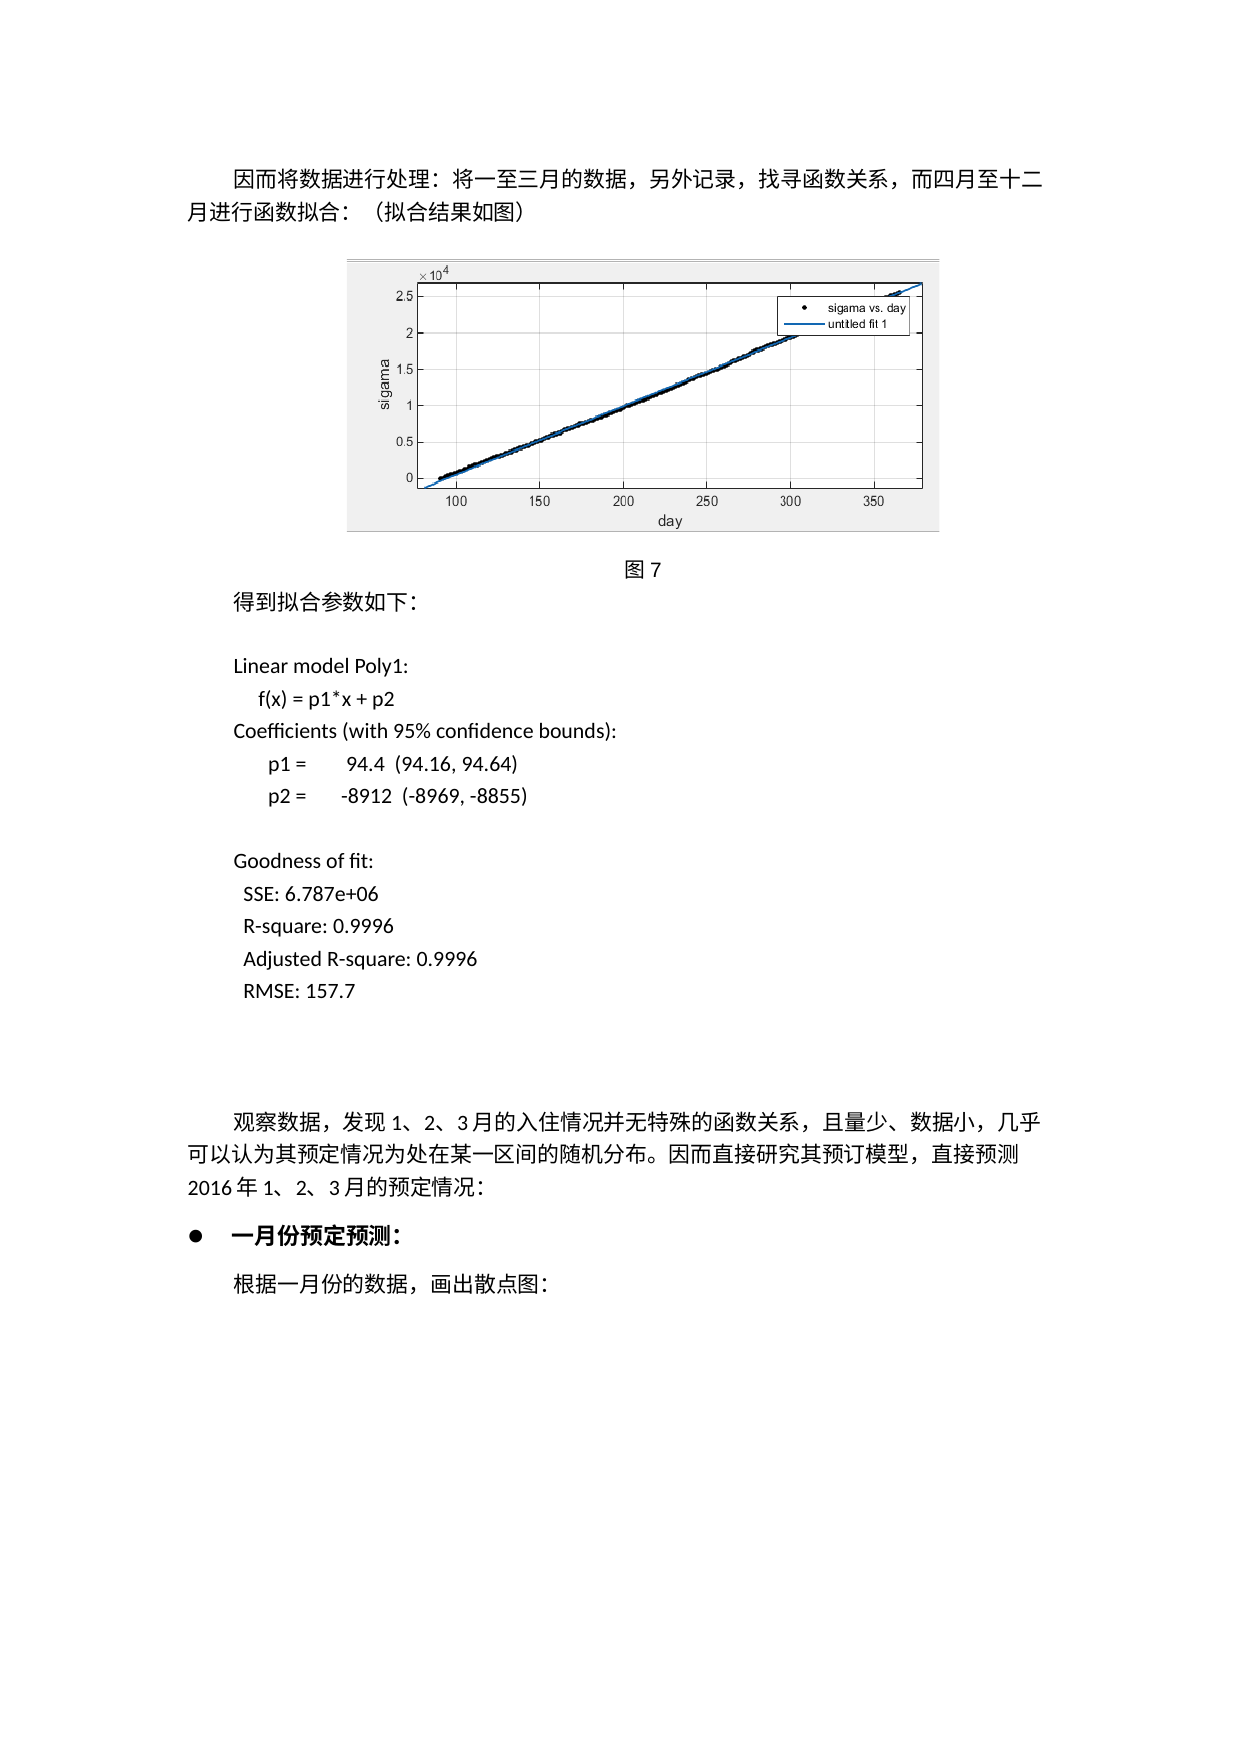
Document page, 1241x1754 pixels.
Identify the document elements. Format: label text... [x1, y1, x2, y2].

text 根据一月份的数据，画出散点图： [187, 1267, 1053, 1299]
text RMSE: 157.7 [187, 974, 1053, 1007]
text 因而将数据进行处理：将一至三月的数据，另外记录，找寻函数关系，而四月至十二月进行函数拟合：（拟合结果如图） [187, 162, 1053, 227]
text Adjusted R-square: 0.9996 [187, 942, 1053, 974]
text Goodness of fit: [187, 844, 1053, 877]
text p2 = -8912 (-8969, -8855) [187, 779, 1053, 812]
text 观察数据，发现1、2、3月的入住情况并无特殊的函数关系，且量少、数据小，几乎可以认为其预定情况为处在某一区间的随机分布。因而直接研究其预订模型，直接预测2016年1、2、3月的预定情况： [187, 1104, 1053, 1202]
text Linear model Poly1: [187, 649, 1053, 682]
text 得到拟合参数如下： [187, 584, 1053, 617]
text SSE: 6.787e+06 [187, 877, 1053, 909]
text f(x) = p1*x + p2 [187, 682, 1053, 714]
picture [346, 259, 940, 532]
text R-square: 0.9996 [187, 909, 1053, 942]
text Coefficients (with 95% confidence bounds): [187, 714, 1053, 747]
list 一月份预定预测： [187, 1202, 1053, 1267]
text 图 7 [187, 552, 1053, 584]
text p1 = 94.4 (94.16, 94.64) [187, 747, 1053, 779]
